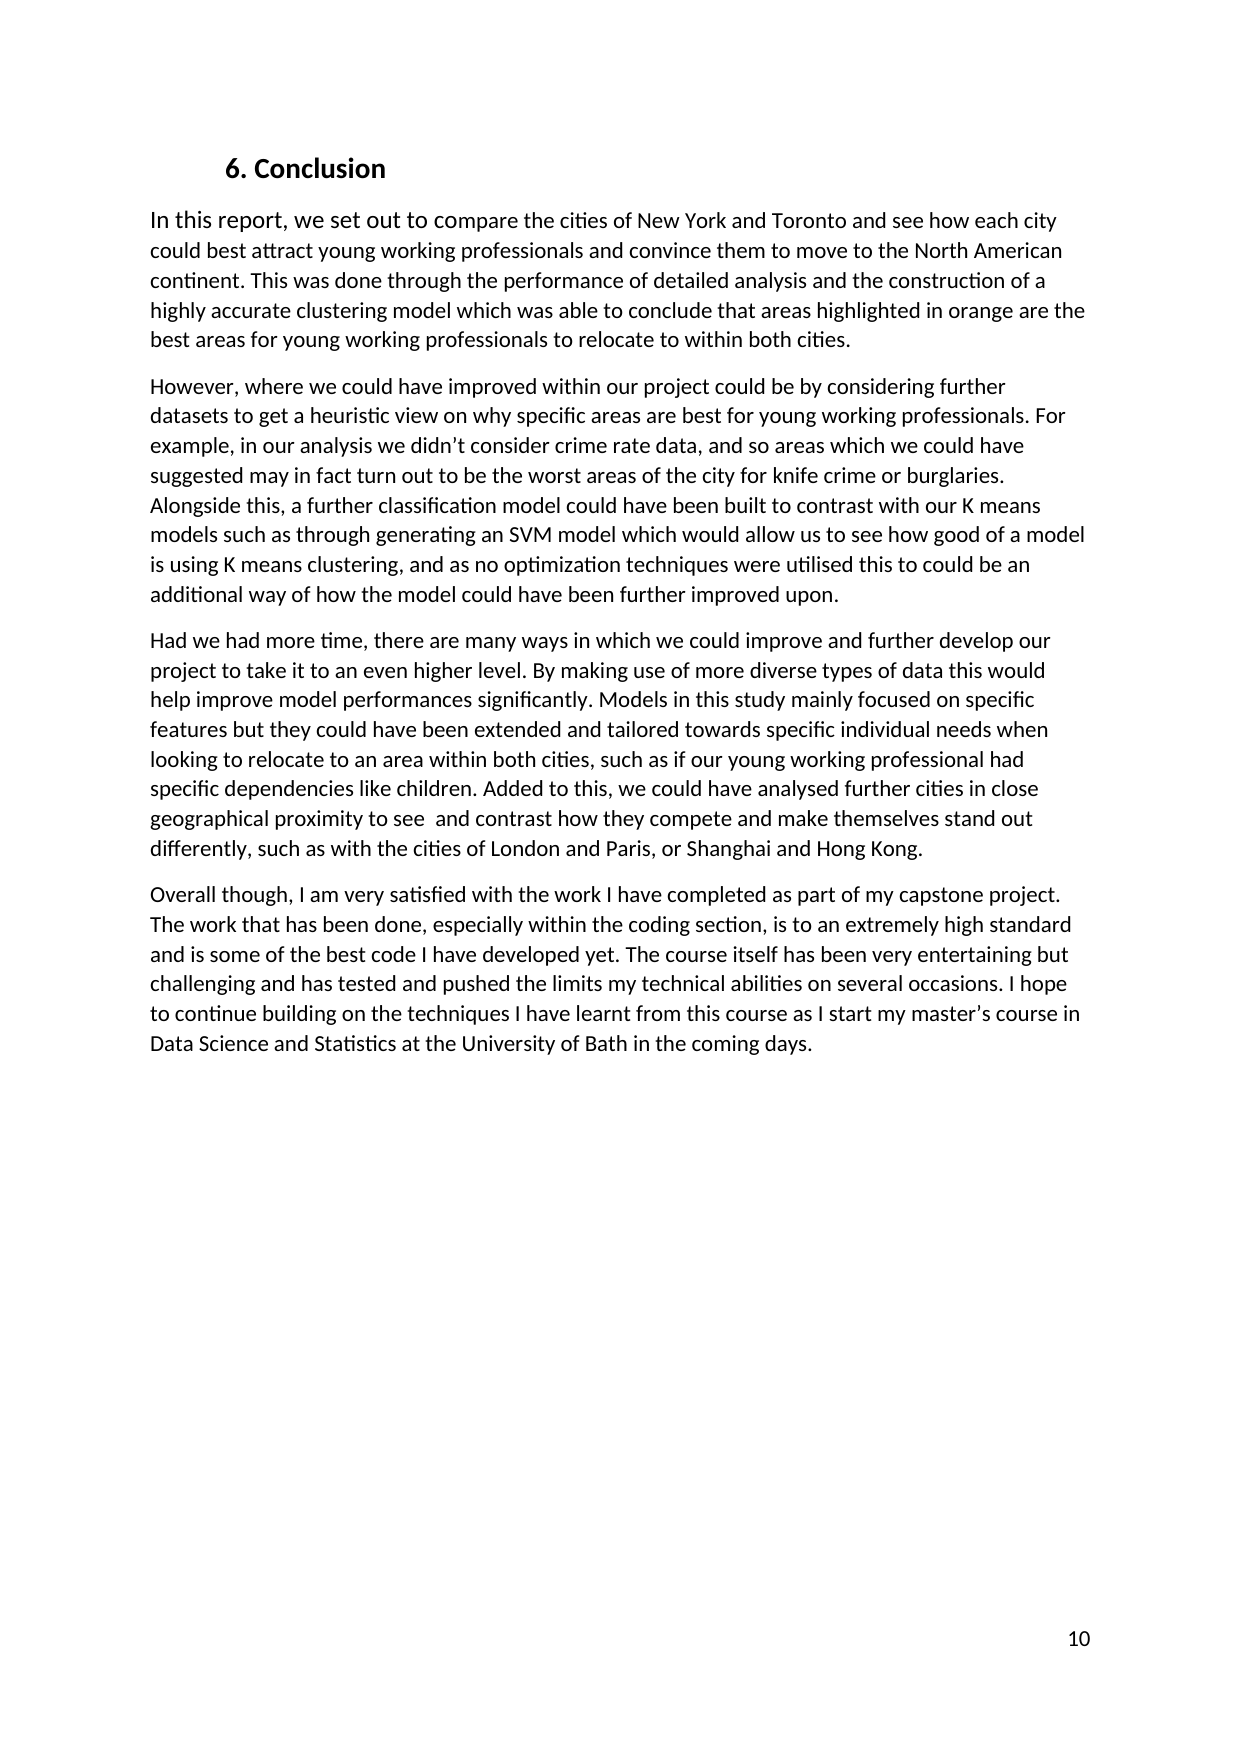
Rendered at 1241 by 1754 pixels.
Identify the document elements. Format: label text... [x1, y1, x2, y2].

list 6. Conclusion [225, 150, 1090, 186]
text However, where we could have improved within our project could be by considering further datasets to get a heuristic view on why specific areas are best for young working professionals. For example, in our analysis we didn’t consider crime rate data, and so areas which we could have suggested may in fact turn out to be the worst areas of the city for knife crime or burglaries. Alongside this, a further classification model could have been built to contrast with our K means models such as through generating an SVM model which would allow us to see how good of a model is using K means clustering, and as no optimization techniques were utilised this to could be an additional way of how the model could have been further improved upon. [150, 372, 1090, 608]
text In this report, we set out to compare the cities of New York and Toronto and see how each city could best attract young working professionals and convince them to move to the North American continent. This was done through the performance of detailed analysis and the construction of a highly accurate clustering model which was able to conclude that areas highlighted in orange are the best areas for young working professionals to relocate to within both cities. [150, 204, 1090, 354]
text Had we had more time, there are many ways in which we could improve and further develop our project to take it to an even higher level. By making use of more diverse types of data this would help improve model performances significantly. Models in this study mainly focused on specific features but they could have been extended and tailored towards specific individual needs when looking to relocate to an area within both cities, such as if our young working professional had specific dependencies like children. Added to this, we could have analysed further cities in close geographical proximity to see and contrast how they compete and make themselves stand out differently, such as with the cities of London and Paris, or Shanghai and Hong Kong. [150, 626, 1090, 862]
text Overall though, I am very satisfied with the work I have completed as part of my capstone project. The work that has been done, especially within the coding section, is to an extremely high standard and is some of the best code I have developed yet. The course itself has been very entertaining but challenging and has tested and pushed the limits my technical abilities on several occasions. I hope to continue building on the techniques I have learnt from this course as I start my master’s course in Data Science and Statistics at the University of Bath in the coming days. [150, 880, 1090, 1057]
